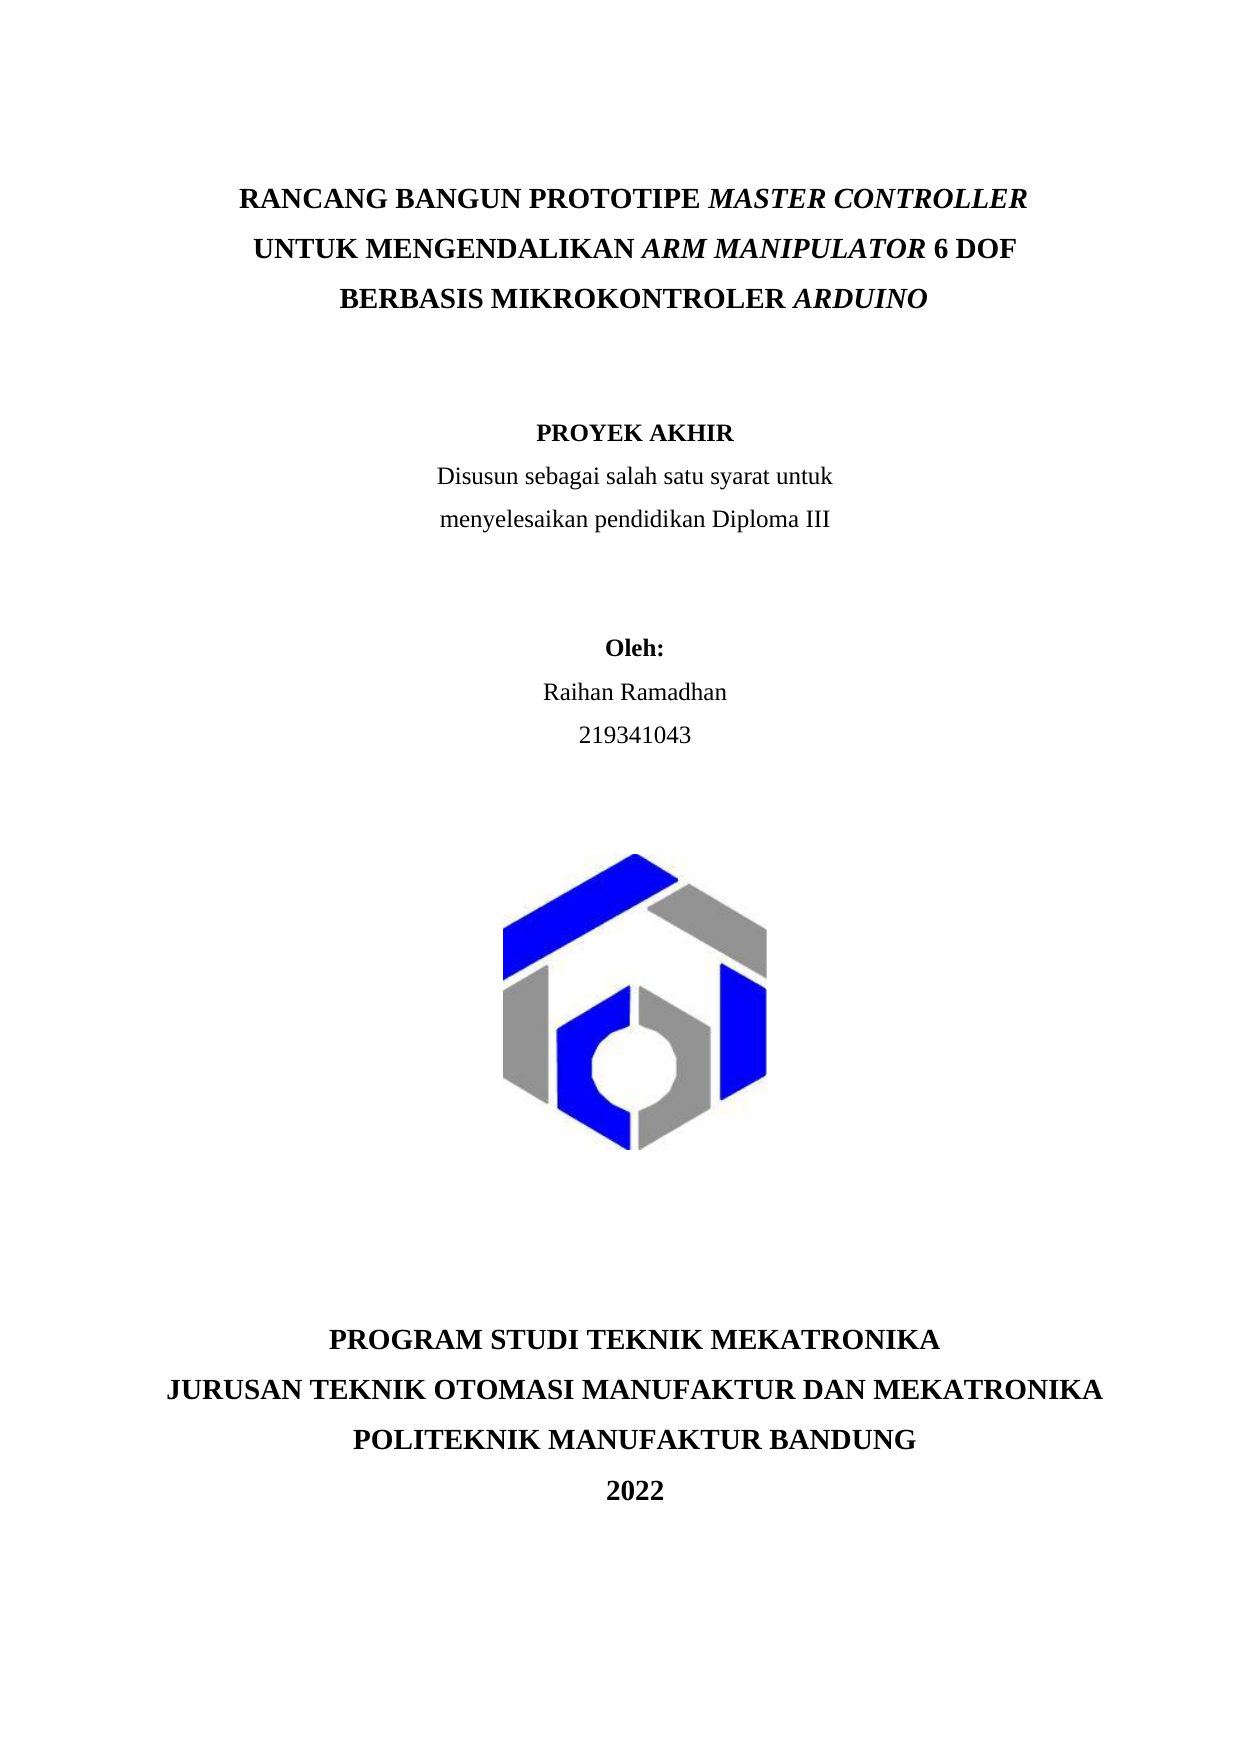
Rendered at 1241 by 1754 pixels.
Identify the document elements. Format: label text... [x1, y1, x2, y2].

text UNTUK MENGENDALIKAN ARM MANIPULATOR 6 DOF [29, 231, 1240, 264]
picture [503, 854, 767, 1150]
text 219341043 [29, 720, 1240, 748]
text Disusun sebagai salah satu syarat untuk [29, 461, 1240, 490]
text BERBASIS MIKROKONTROLER ARDUINO [29, 281, 1240, 315]
text POLITEKNIK MANUFAKTUR BANDUNG [29, 1422, 1240, 1456]
text JURUSAN TEKNIK OTOMASI MANUFAKTUR DAN MEKATRONIKA [29, 1372, 1240, 1406]
text Oleh: [29, 633, 1240, 662]
text Raihan Ramadhan [29, 677, 1240, 705]
text RANCANG BANGUN PROTOTIPE MASTER CONTROLLER [29, 181, 1240, 214]
text PROYEK AKHIR [29, 418, 1240, 447]
text menyelesaikan pendidikan Diploma III [29, 504, 1240, 533]
text PROGRAM STUDI TEKNIK MEKATRONIKA [29, 1322, 1240, 1355]
text 2022 [29, 1473, 1240, 1506]
